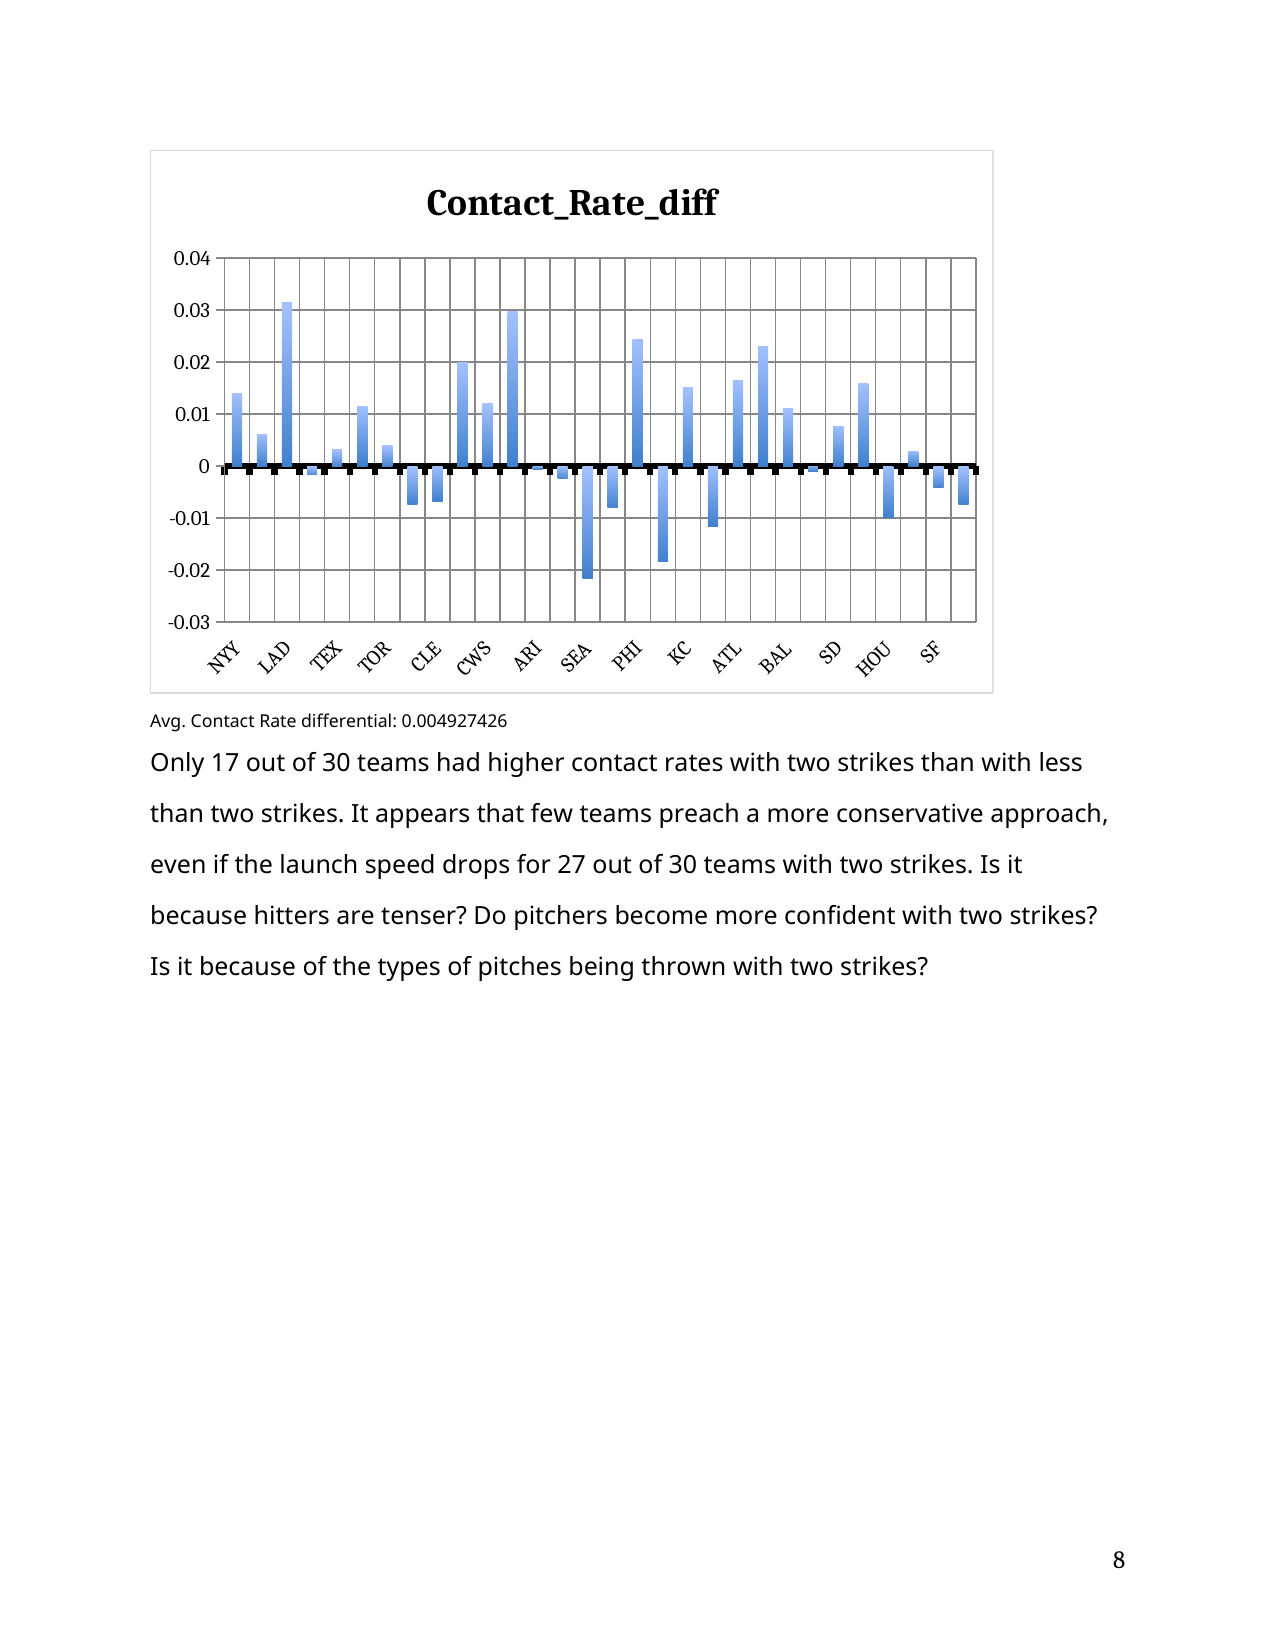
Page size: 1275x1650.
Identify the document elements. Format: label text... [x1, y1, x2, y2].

text Only 17 out of 30 teams had higher contact rates with two strikes than with less than two strikes. It appears that few teams preach a more conservative approach, even if the launch speed drops for 27 out of 30 teams with two strikes. Is it because hitters are tenser? Do pitchers become more confident with two strikes? Is it because of the types of pitches being thrown with two strikes? [150, 744, 1125, 983]
text Avg. Contact Rate differential: 0.004927426 [150, 708, 1125, 732]
